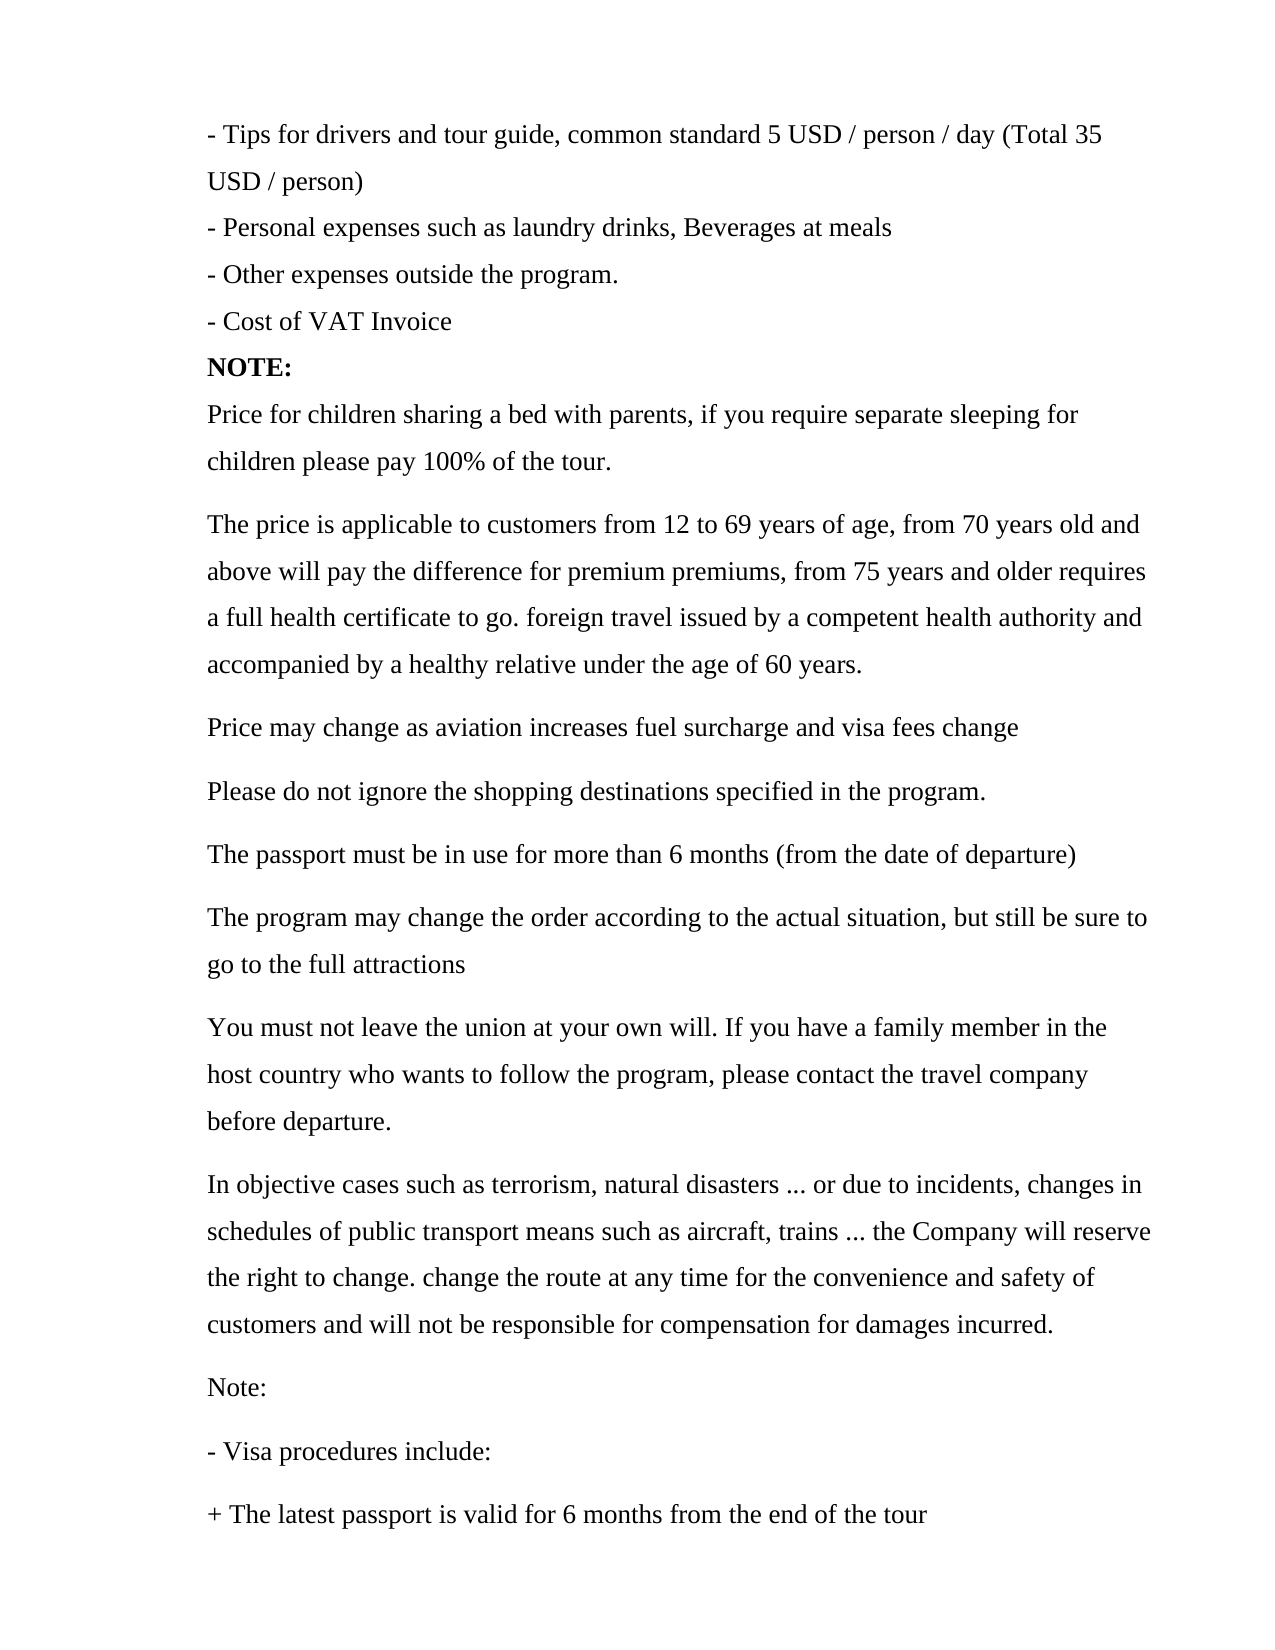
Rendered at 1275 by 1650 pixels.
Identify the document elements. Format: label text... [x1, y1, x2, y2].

text Price may change as aviation increases fuel surcharge and visa fees change [207, 711, 1157, 743]
text Price for children sharing a bed with parents, if you require separate sleeping for children please pay 100% of the tour. [207, 398, 1157, 476]
text - Visa procedures include: [207, 1435, 1157, 1466]
text The price is applicable to customers from 12 to 69 years of age, from 70 years old and above will pay the difference for premium premiums, from 75 years and older requires a full health certificate to go. foreign travel issued by a competent health authority and accompanied by a healthy relative under the age of 60 years. [207, 508, 1157, 679]
text You must not leave the union at your own will. If you have a family member in the host country who wants to follow the program, please contact the travel company before departure. [207, 1011, 1157, 1136]
text - Tips for drivers and tour guide, common standard 5 USD / person / day (Total 35 USD / person) [207, 118, 1157, 196]
text Please do not ignore the shopping destinations specified in the program. [207, 775, 1157, 806]
text + The latest passport is valid for 6 months from the end of the tour [207, 1498, 1157, 1529]
text In objective cases such as terrorism, natural disasters ... or due to incidents, changes in schedules of public transport means such as aircraft, trains ... the Company will reserve the right to change. change the route at any time for the convenience and safety of customers and will not be responsible for compensation for damages incurred. [207, 1168, 1157, 1339]
text NOTE: [207, 351, 1157, 383]
text Note: [207, 1371, 1157, 1403]
text The program may change the order according to the actual situation, but still be sure to go to the full attractions [207, 901, 1157, 979]
text - Personal expenses such as laundry drinks, Beverages at meals [207, 211, 1157, 243]
text - Other expenses outside the program. [207, 258, 1157, 289]
text The passport must be in use for more than 6 months (from the date of departure) [207, 838, 1157, 869]
text - Cost of VAT Invoice [207, 305, 1157, 336]
